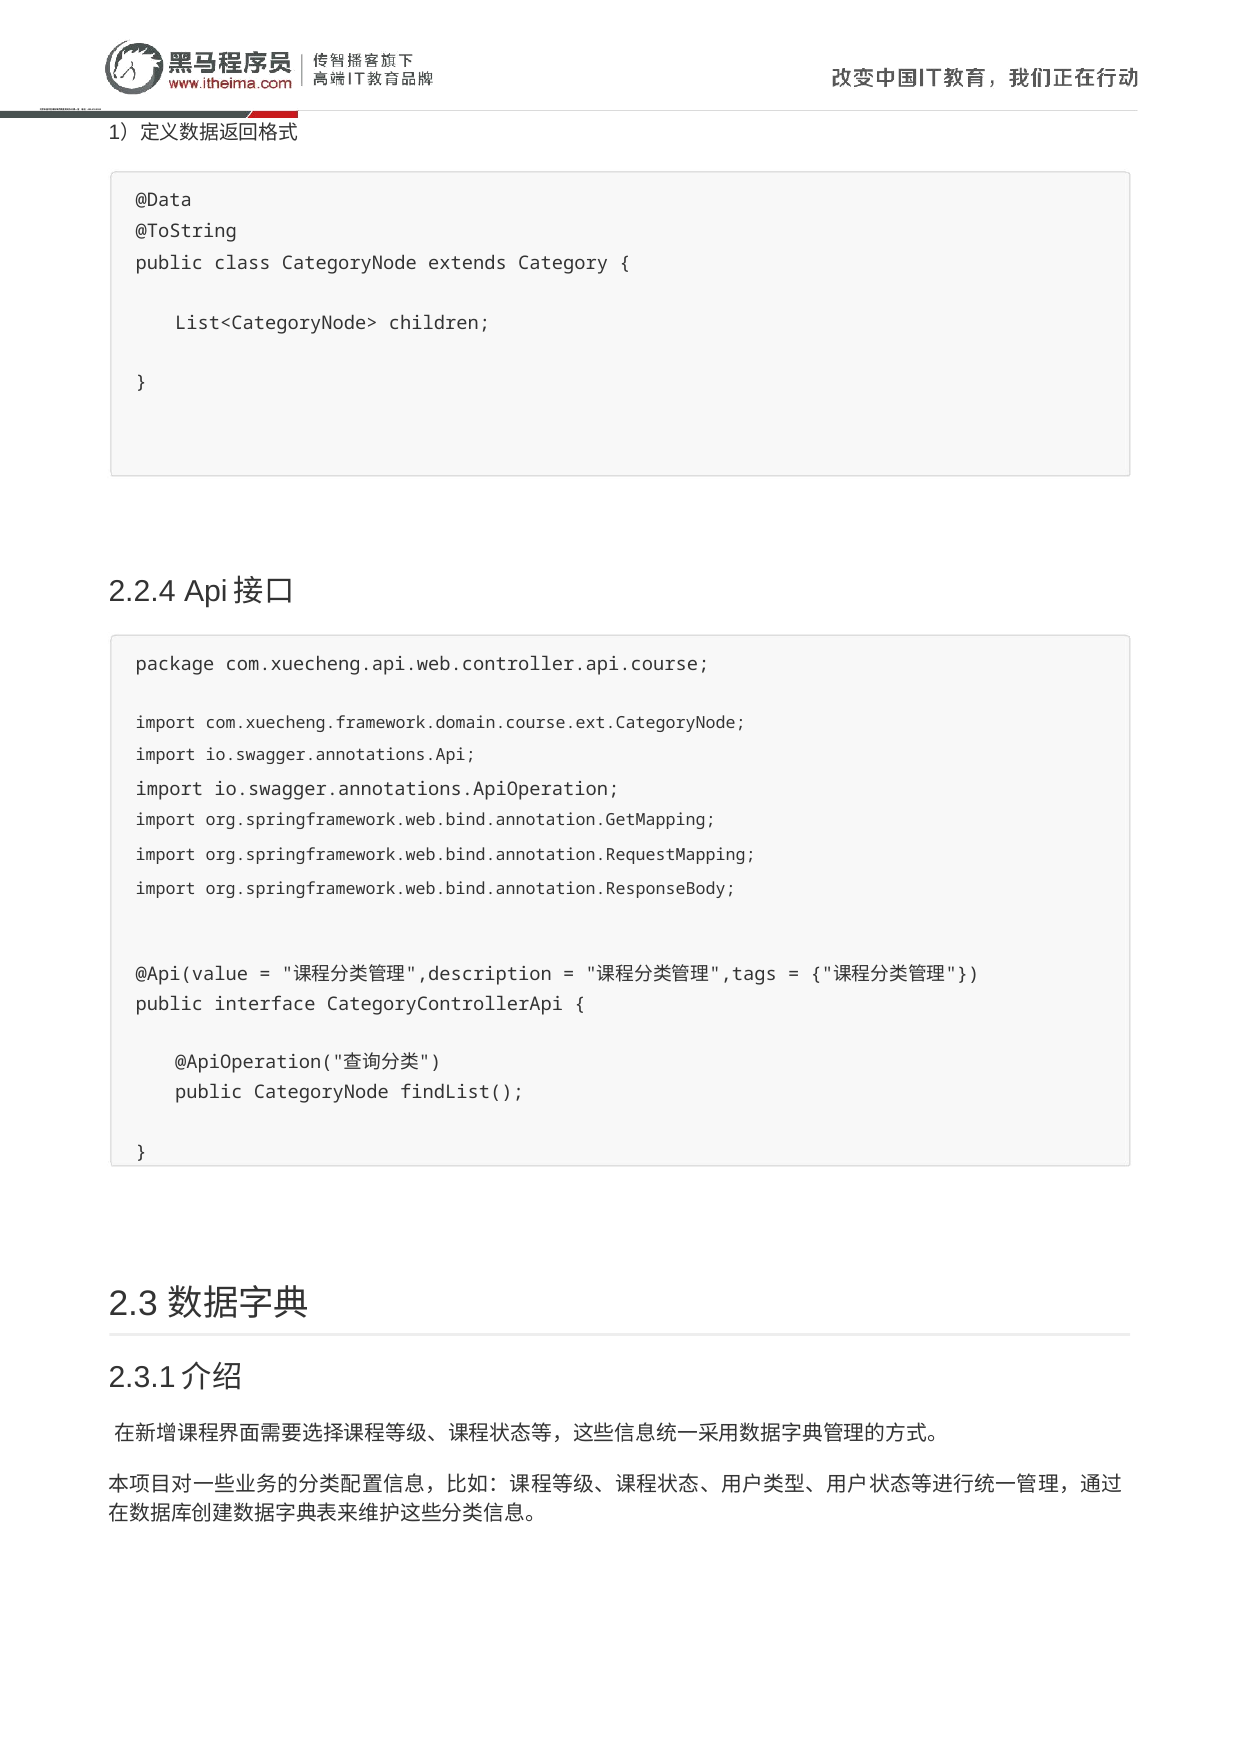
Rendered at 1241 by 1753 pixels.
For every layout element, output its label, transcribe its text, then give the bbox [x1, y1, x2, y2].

text @ToString [135, 217, 1126, 243]
text import io.swagger.annotations.ApiOperation; [135, 776, 1126, 801]
text public class CategoryNode extends Category { [135, 249, 1126, 275]
text 在新增课程界面需要选择课程等级、课程状态等，这些信息统一采用数据字典管理的方式。 [114, 1419, 1126, 1446]
text import org.springframework.web.bind.annotation.GetMapping; import org.springframework.web.bind.annotation.RequestMapping; import org.springframework.web.bind.annotation.ResponseBody; [135, 807, 759, 900]
text @ApiOperation("查询分类") [175, 1049, 1126, 1074]
text 2.2.4 Api接口 [108, 569, 1126, 609]
text public interface CategoryControllerApi { [135, 990, 1126, 1016]
text 本项目对一些业务的分类配置信息，比如：课程等级、课程状态、用户类型、用户状态等进行统一管理，通过在数据库创建数据字典表来维护这些分类信息。 [108, 1468, 1126, 1526]
text 2.3.1介绍 [108, 1356, 1126, 1396]
text package com.xuecheng.api.web.controller.api.course; [135, 651, 1126, 676]
text } [135, 369, 1126, 394]
text import com.xuecheng.framework.domain.course.ext.CategoryNode; import io.swagger.annotations.Api; [135, 710, 748, 766]
text 1）定义数据返回格式 [108, 118, 1126, 144]
picture [107, 168, 1133, 479]
text } [135, 1138, 1126, 1164]
picture [107, 632, 1133, 1169]
text 2.3 数据字典 [108, 1278, 1126, 1325]
text List<CategoryNode> children; [175, 309, 1126, 334]
picture [0, 0, 1240, 118]
text public CategoryNode findList(); [175, 1078, 1126, 1104]
text @Data [135, 186, 1126, 211]
text @Api(value = "课程分类管理",description = "课程分类管理",tags = {"课程分类管理"}) [135, 961, 1126, 986]
